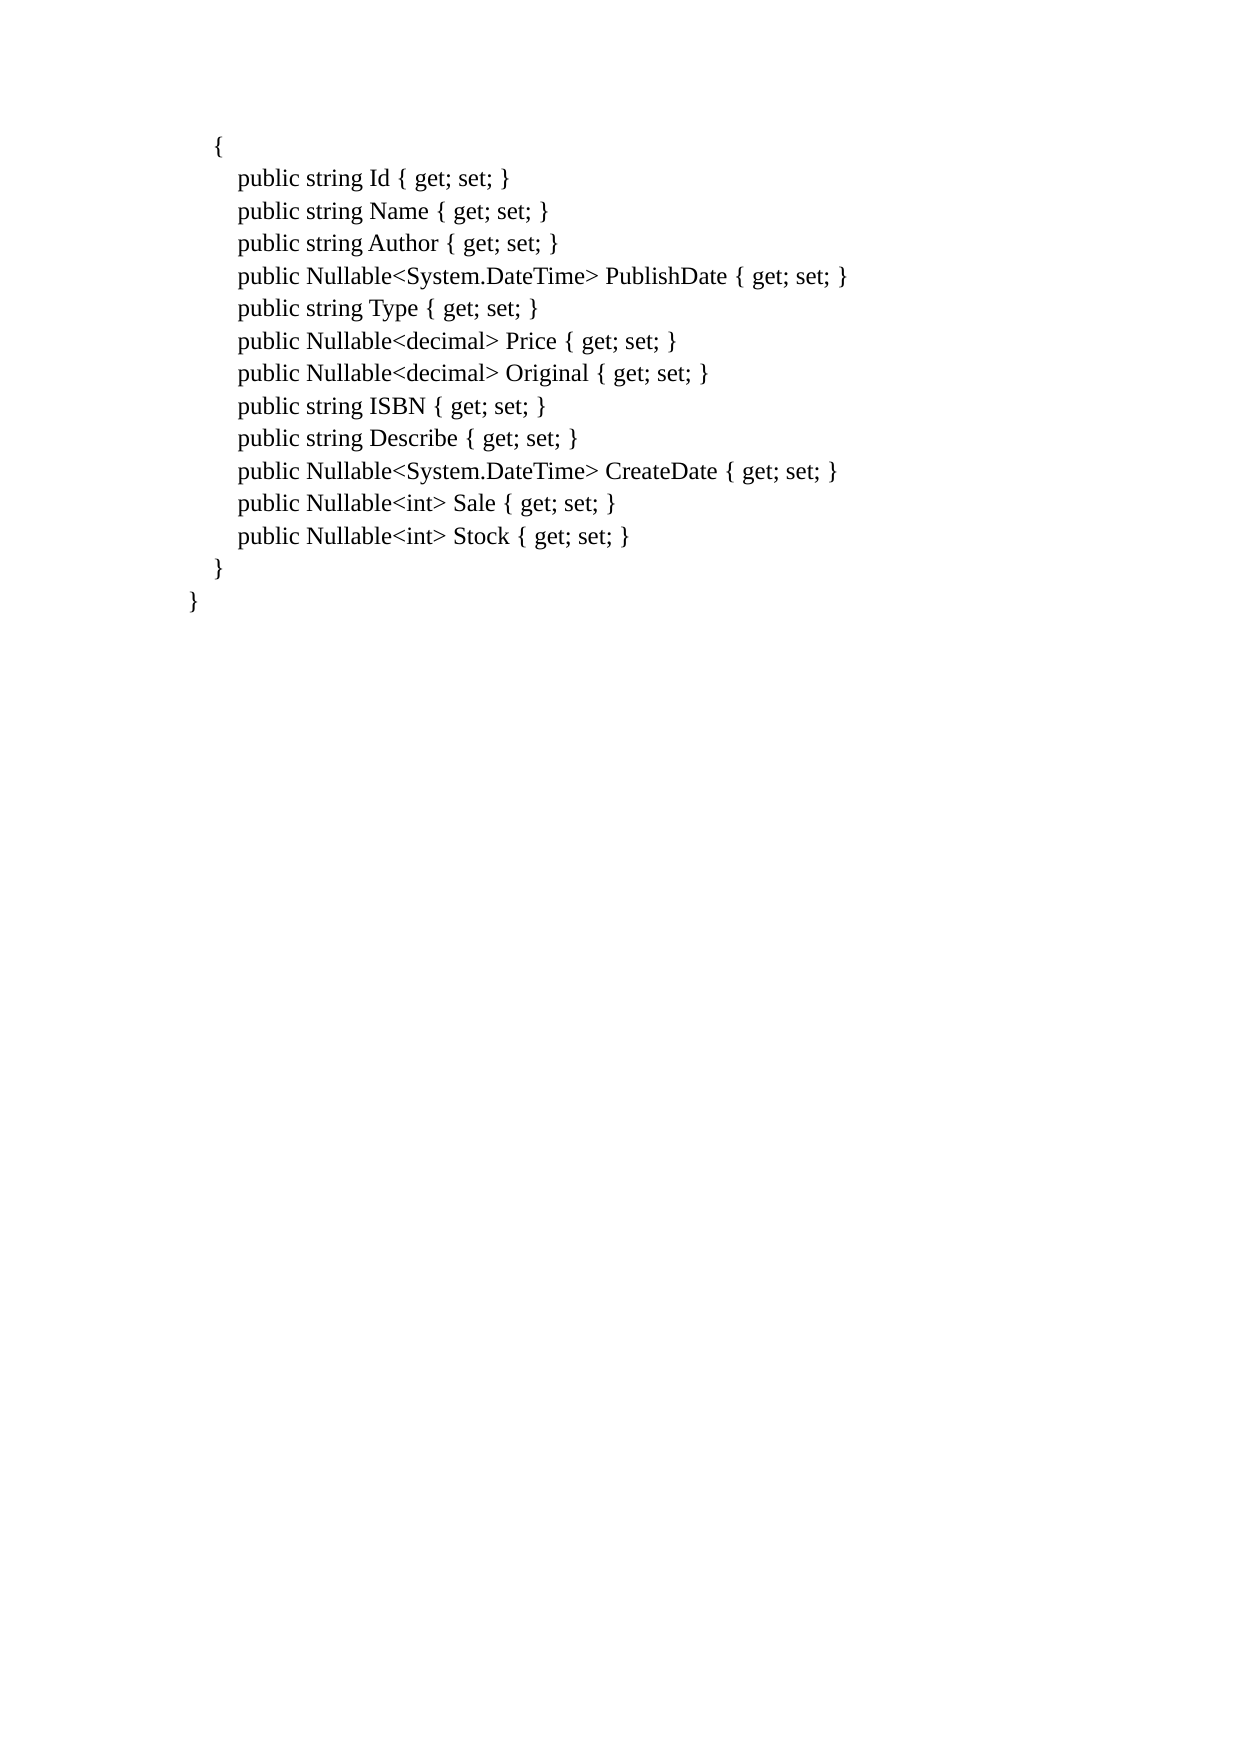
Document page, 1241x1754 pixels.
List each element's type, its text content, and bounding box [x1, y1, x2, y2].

text public string Id { get; set; } [187, 162, 1053, 194]
text public Nullable<decimal> Price { get; set; } [187, 324, 1053, 357]
text public Nullable<int> Sale { get; set; } [187, 487, 1053, 519]
text public string Name { get; set; } [187, 194, 1053, 227]
text public string Author { get; set; } [187, 227, 1053, 259]
text public string Type { get; set; } [187, 292, 1053, 324]
text public string ISBN { get; set; } [187, 389, 1053, 422]
text public string Describe { get; set; } [187, 422, 1053, 454]
text public Nullable<decimal> Original { get; set; } [187, 357, 1053, 389]
text } [187, 552, 1053, 584]
text public Nullable<System.DateTime> CreateDate { get; set; } [187, 454, 1053, 487]
text public Nullable<System.DateTime> PublishDate { get; set; } [187, 259, 1053, 292]
text } [187, 584, 1053, 617]
text public Nullable<int> Stock { get; set; } [187, 519, 1053, 552]
text { [187, 129, 1053, 162]
